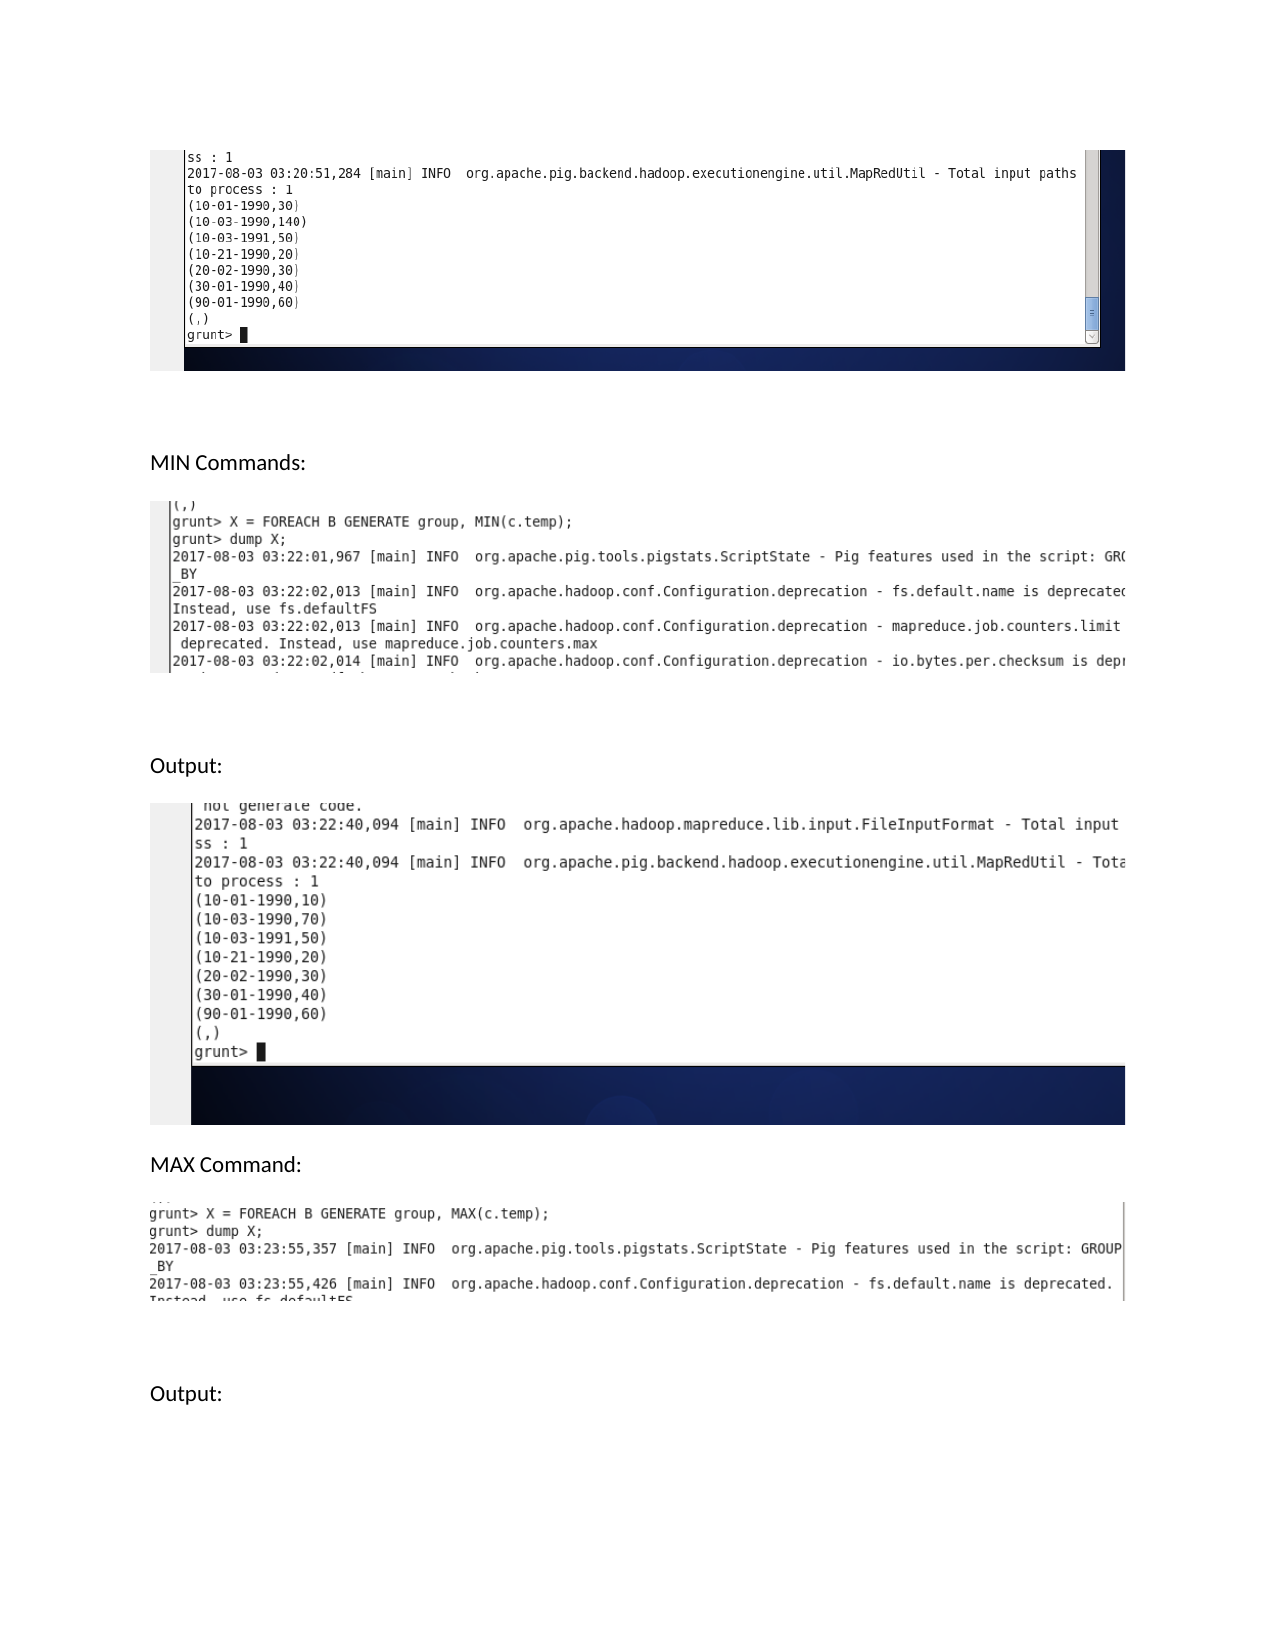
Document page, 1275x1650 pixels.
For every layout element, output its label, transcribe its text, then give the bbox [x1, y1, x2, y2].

picture [150, 1202, 1125, 1301]
picture [150, 803, 1125, 1125]
picture [150, 501, 1125, 673]
text MAX Command: [150, 1150, 1125, 1178]
text Output: [150, 1379, 1125, 1407]
text MIN Commands: [150, 448, 1125, 476]
text Output: [150, 751, 1125, 779]
picture [150, 150, 1125, 371]
